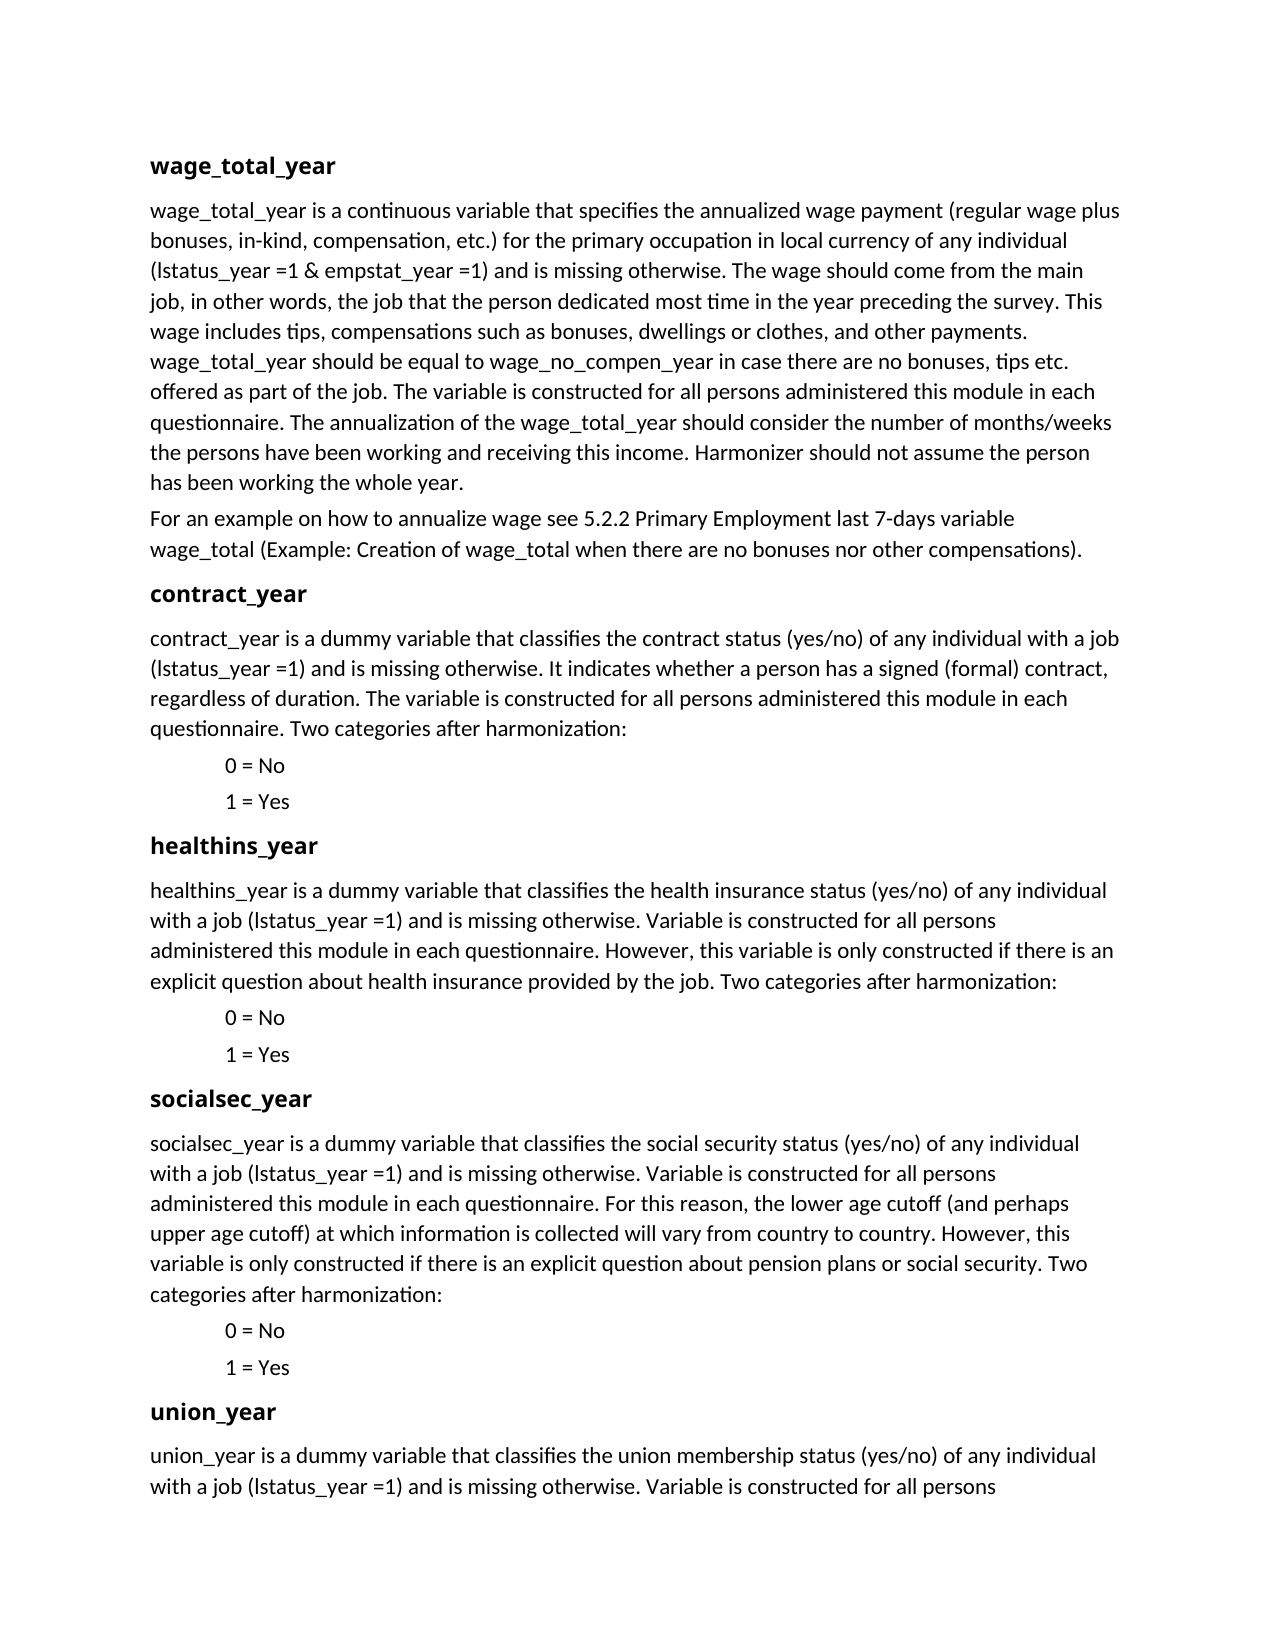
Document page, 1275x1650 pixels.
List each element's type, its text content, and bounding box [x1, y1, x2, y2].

text 1 = Yes [225, 787, 1125, 815]
subtitle wage_total_year [150, 150, 1125, 181]
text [150, 1442, 1125, 1500]
subtitle union_year [150, 1395, 1125, 1427]
subtitle healthins_year [150, 830, 1125, 861]
text 1 = Yes [225, 1040, 1125, 1068]
text For an example on how to annualize wage see 5.2.2 Primary Employment last 7-days variable wage_total (Example: Creation of wage_total when there are no bonuses nor other compensations). [150, 504, 1125, 563]
text socialsec_year is a dummy variable that classifies the social security status (yes/no) of any individual with a job (lstatus_year =1) and is missing otherwise. Variable is constructed for all persons administered this module in each questionnaire. For this reason, the lower age cutoff (and perhaps upper age cutoff) at which information is collected will vary from country to country. However, this variable is only constructed if there is an explicit question about pension plans or social security. Two categories after harmonization: [150, 1129, 1125, 1308]
text contract_year is a dummy variable that classifies the contract status (yes/no) of any individual with a job (lstatus_year =1) and is missing otherwise. It indicates whether a person has a signed (formal) contract, regardless of duration. The variable is constructed for all persons administered this module in each questionnaire. Two categories after harmonization: [150, 624, 1125, 742]
text healthins_year is a dummy variable that classifies the health insurance status (yes/no) of any individual with a job (lstatus_year =1) and is missing otherwise. Variable is constructed for all persons administered this module in each questionnaire. However, this variable is only constructed if there is an explicit question about health insurance provided by the job. Two categories after harmonization: [150, 876, 1125, 995]
text 0 = No [225, 1003, 1125, 1031]
subtitle contract_year [150, 577, 1125, 609]
text 0 = No [225, 751, 1125, 779]
text 1 = Yes [225, 1353, 1125, 1381]
text wage_total_year is a continuous variable that specifies the annualized wage payment (regular wage plus bonuses, in-kind, compensation, etc.) for the primary occupation in local currency of any individual (lstatus_year =1 & empstat_year =1) and is missing otherwise. The wage should come from the main job, in other words, the job that the person dedicated most time in the year preceding the survey. This wage includes tips, compensations such as bonuses, dwellings or clothes, and other payments. wage_total_year should be equal to wage_no_compen_year in case there are no bonuses, tips etc. offered as part of the job. The variable is constructed for all persons administered this module in each questionnaire. The annualization of the wage_total_year should consider the number of months/weeks the persons have been working and receiving this income. Harmonizer should not assume the person has been working the whole year. [150, 196, 1125, 496]
subtitle socialsec_year [150, 1082, 1125, 1114]
text 0 = No [225, 1316, 1125, 1344]
